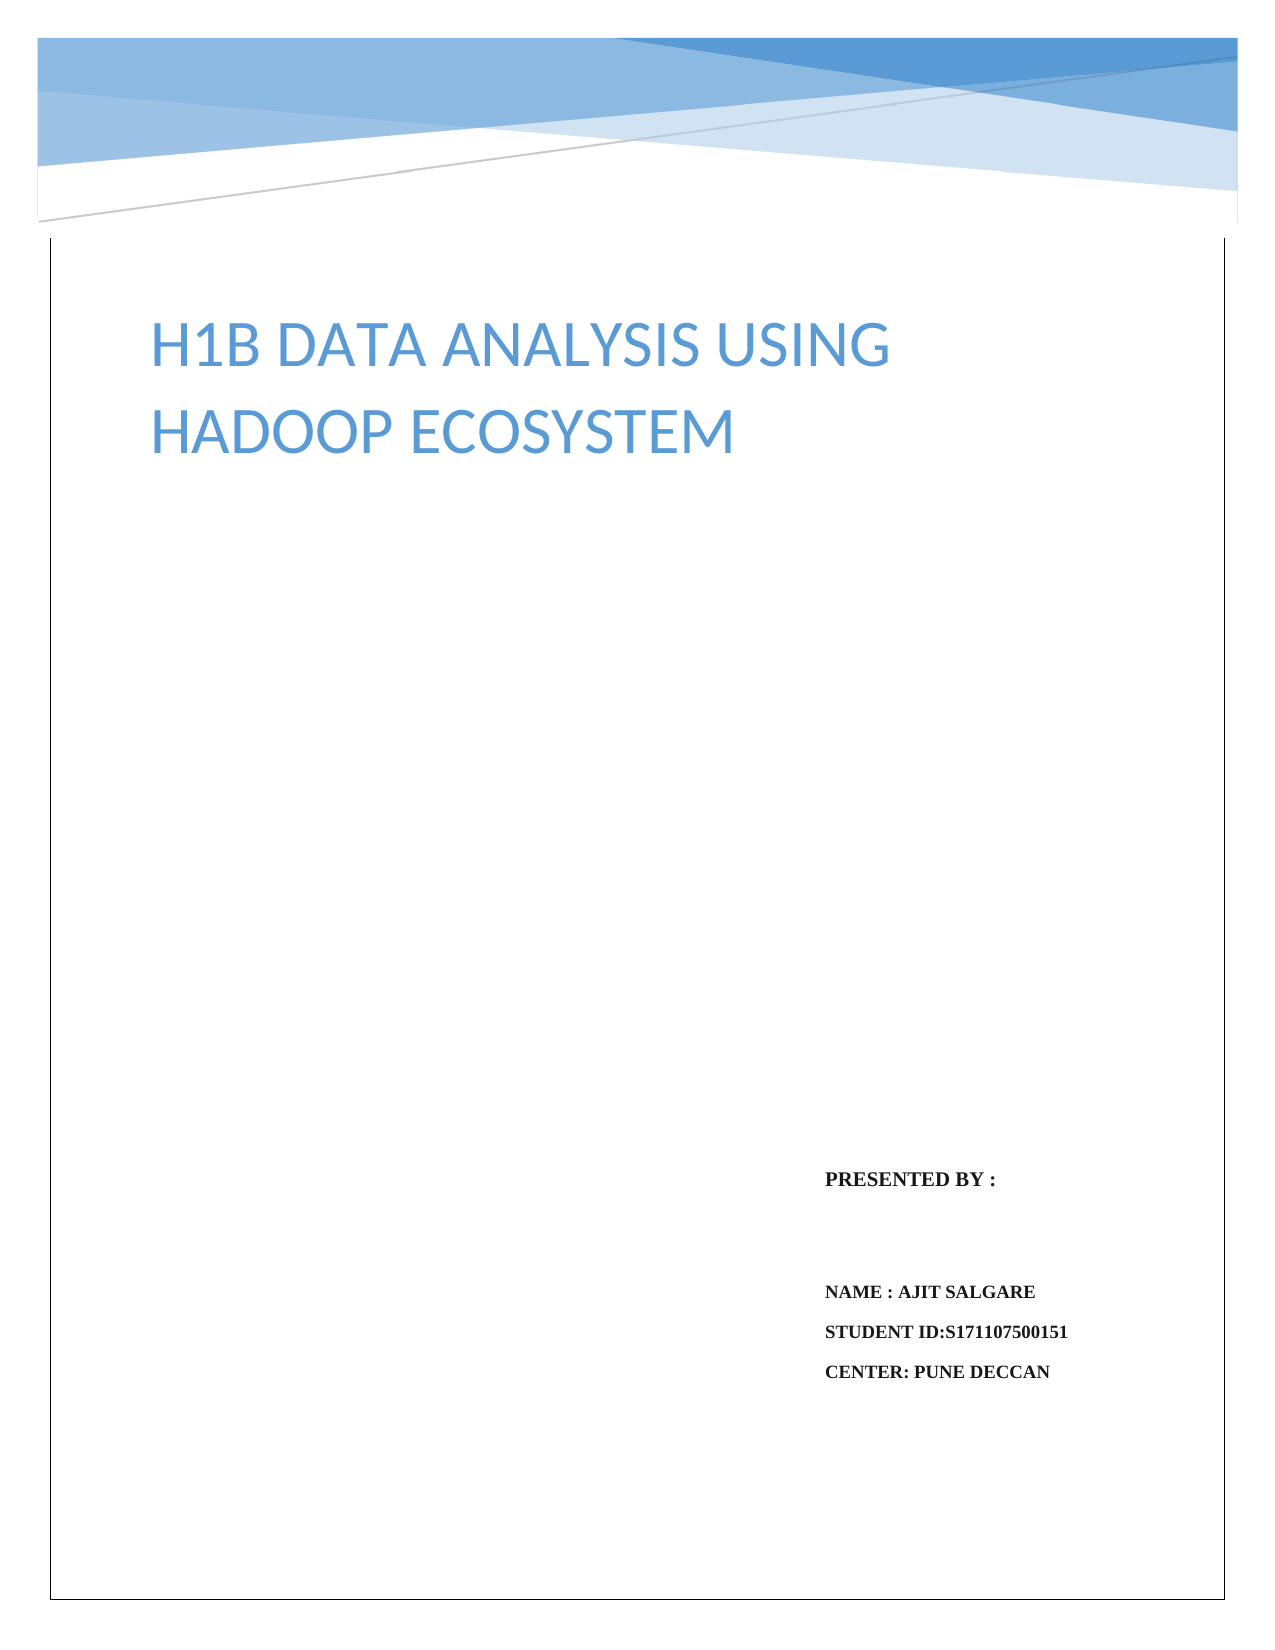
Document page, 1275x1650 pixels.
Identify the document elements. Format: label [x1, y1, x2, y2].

picture [37, 37, 1238, 238]
